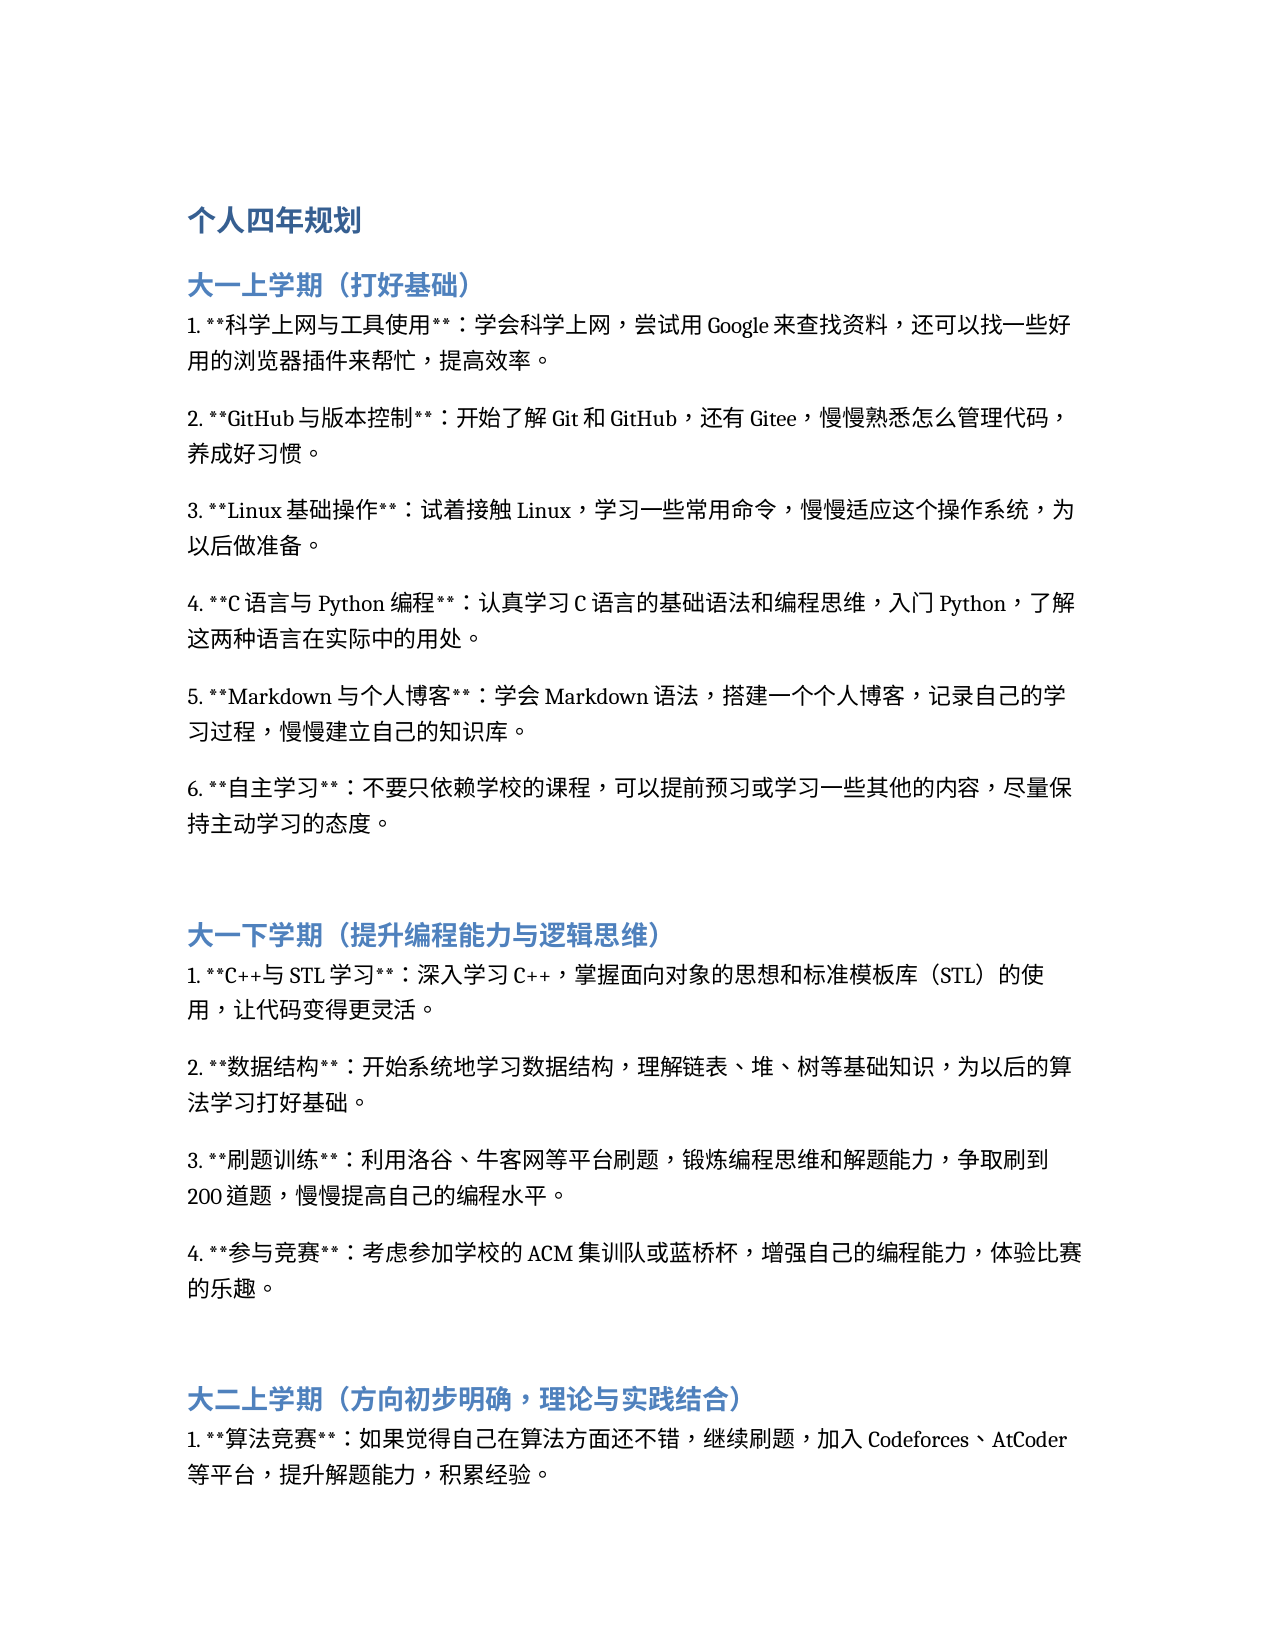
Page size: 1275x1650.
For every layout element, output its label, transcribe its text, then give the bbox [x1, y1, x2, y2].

text 1. **算法竞赛**：如果觉得自己在算法方面还不错，继续刷题，加入Codeforces、AtCoder等平台，提升解题能力，积累经验。 [187, 1423, 1087, 1490]
text 2. **数据结构**：开始系统地学习数据结构，理解链表、堆、树等基础知识，为以后的算法学习打好基础。 [187, 1051, 1087, 1118]
subtitle 大一上学期（打好基础） [187, 266, 1087, 303]
text 4. **参与竞赛**：考虑参加学校的ACM集训队或蓝桥杯，增强自己的编程能力，体验比赛的乐趣。 [187, 1237, 1087, 1304]
text 1. **C++与STL学习**：深入学习C++，掌握面向对象的思想和标准模板库（STL）的使用，让代码变得更灵活。 [187, 958, 1087, 1026]
text 3. **刷题训练**：利用洛谷、牛客网等平台刷题，锻炼编程思维和解题能力，争取刷到200道题，慢慢提高自己的编程水平。 [187, 1144, 1087, 1211]
subtitle 大一下学期（提升编程能力与逻辑思维） [187, 916, 1087, 953]
text 2. **GitHub与版本控制**：开始了解Git和GitHub，还有Gitee，慢慢熟悉怎么管理代码，养成好习惯。 [187, 402, 1087, 469]
text 1. **科学上网与工具使用**：学会科学上网，尝试用Google来查找资料，还可以找一些好用的浏览器插件来帮忙，提高效率。 [187, 309, 1087, 376]
text 4. **C语言与Python编程**：认真学习C语言的基础语法和编程思维，入门Python，了解这两种语言在实际中的用处。 [187, 587, 1087, 654]
text 5. **Markdown与个人博客**：学会Markdown语法，搭建一个个人博客，记录自己的学习过程，慢慢建立自己的知识库。 [187, 680, 1087, 747]
text 6. **自主学习**：不要只依赖学校的课程，可以提前预习或学习一些其他的内容，尽量保持主动学习的态度。 [187, 772, 1087, 839]
subtitle 大二上学期（方向初步明确，理论与实践结合） [187, 1380, 1087, 1417]
text 3. **Linux基础操作**：试着接触Linux，学习一些常用命令，慢慢适应这个操作系统，为以后做准备。 [187, 494, 1087, 561]
subtitle 个人四年规划 [187, 200, 1087, 240]
